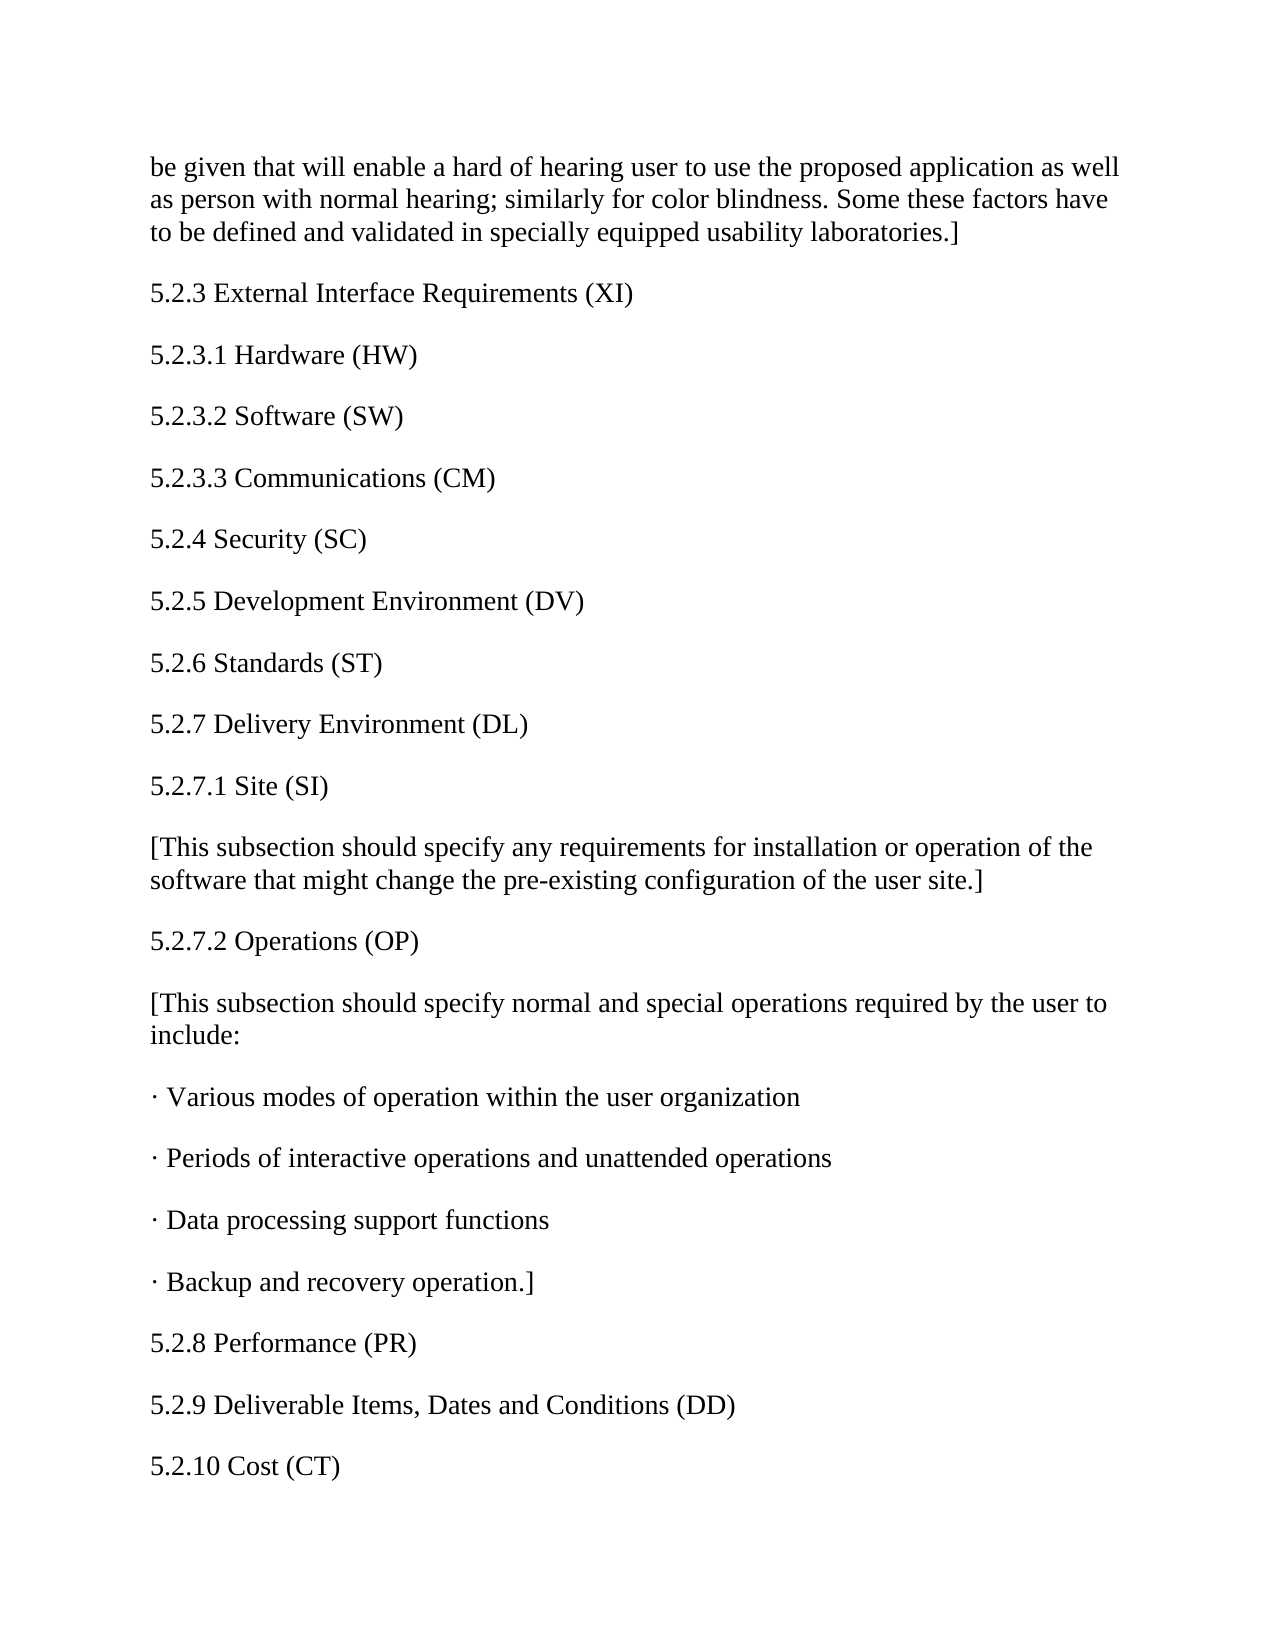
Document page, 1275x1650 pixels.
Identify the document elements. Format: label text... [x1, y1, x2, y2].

text 5.2.3.1 Hardware (HW) [150, 338, 1125, 370]
text 5.2.8 Performance (PR) [150, 1326, 1125, 1358]
text 5.2.3.2 Software (SW) [150, 399, 1125, 432]
text 5.2.5 Development Environment (DV) [150, 584, 1125, 617]
text · Various modes of operation within the user organization [150, 1080, 1125, 1112]
text · Backup and recovery operation.] [150, 1264, 1125, 1297]
text 5.2.7 Delivery Environment (DL) [150, 707, 1125, 740]
text 5.2.7.1 Site (SI) [150, 769, 1125, 801]
text 5.2.3 External Interface Requirements (XI) [150, 276, 1125, 309]
text [This subsection should specify any requirements for installation or operation of the software that might change the pre-existing configuration of the user site.] [150, 830, 1125, 895]
text 5.2.10 Cost (CT) [150, 1449, 1125, 1482]
text 5.2.7.2 Operations (OP) [150, 924, 1125, 957]
text 5.2.9 Deliverable Items, Dates and Conditions (DD) [150, 1388, 1125, 1420]
text · Periods of interactive operations and unattended operations [150, 1141, 1125, 1174]
text · Data processing support functions [150, 1203, 1125, 1235]
text 5.2.4 Security (SC) [150, 523, 1125, 555]
text 5.2.6 Standards (ST) [150, 646, 1125, 678]
text 5.2.3.3 Communications (CM) [150, 461, 1125, 493]
text [This subsection should specify normal and special operations required by the user to include: [150, 986, 1125, 1051]
